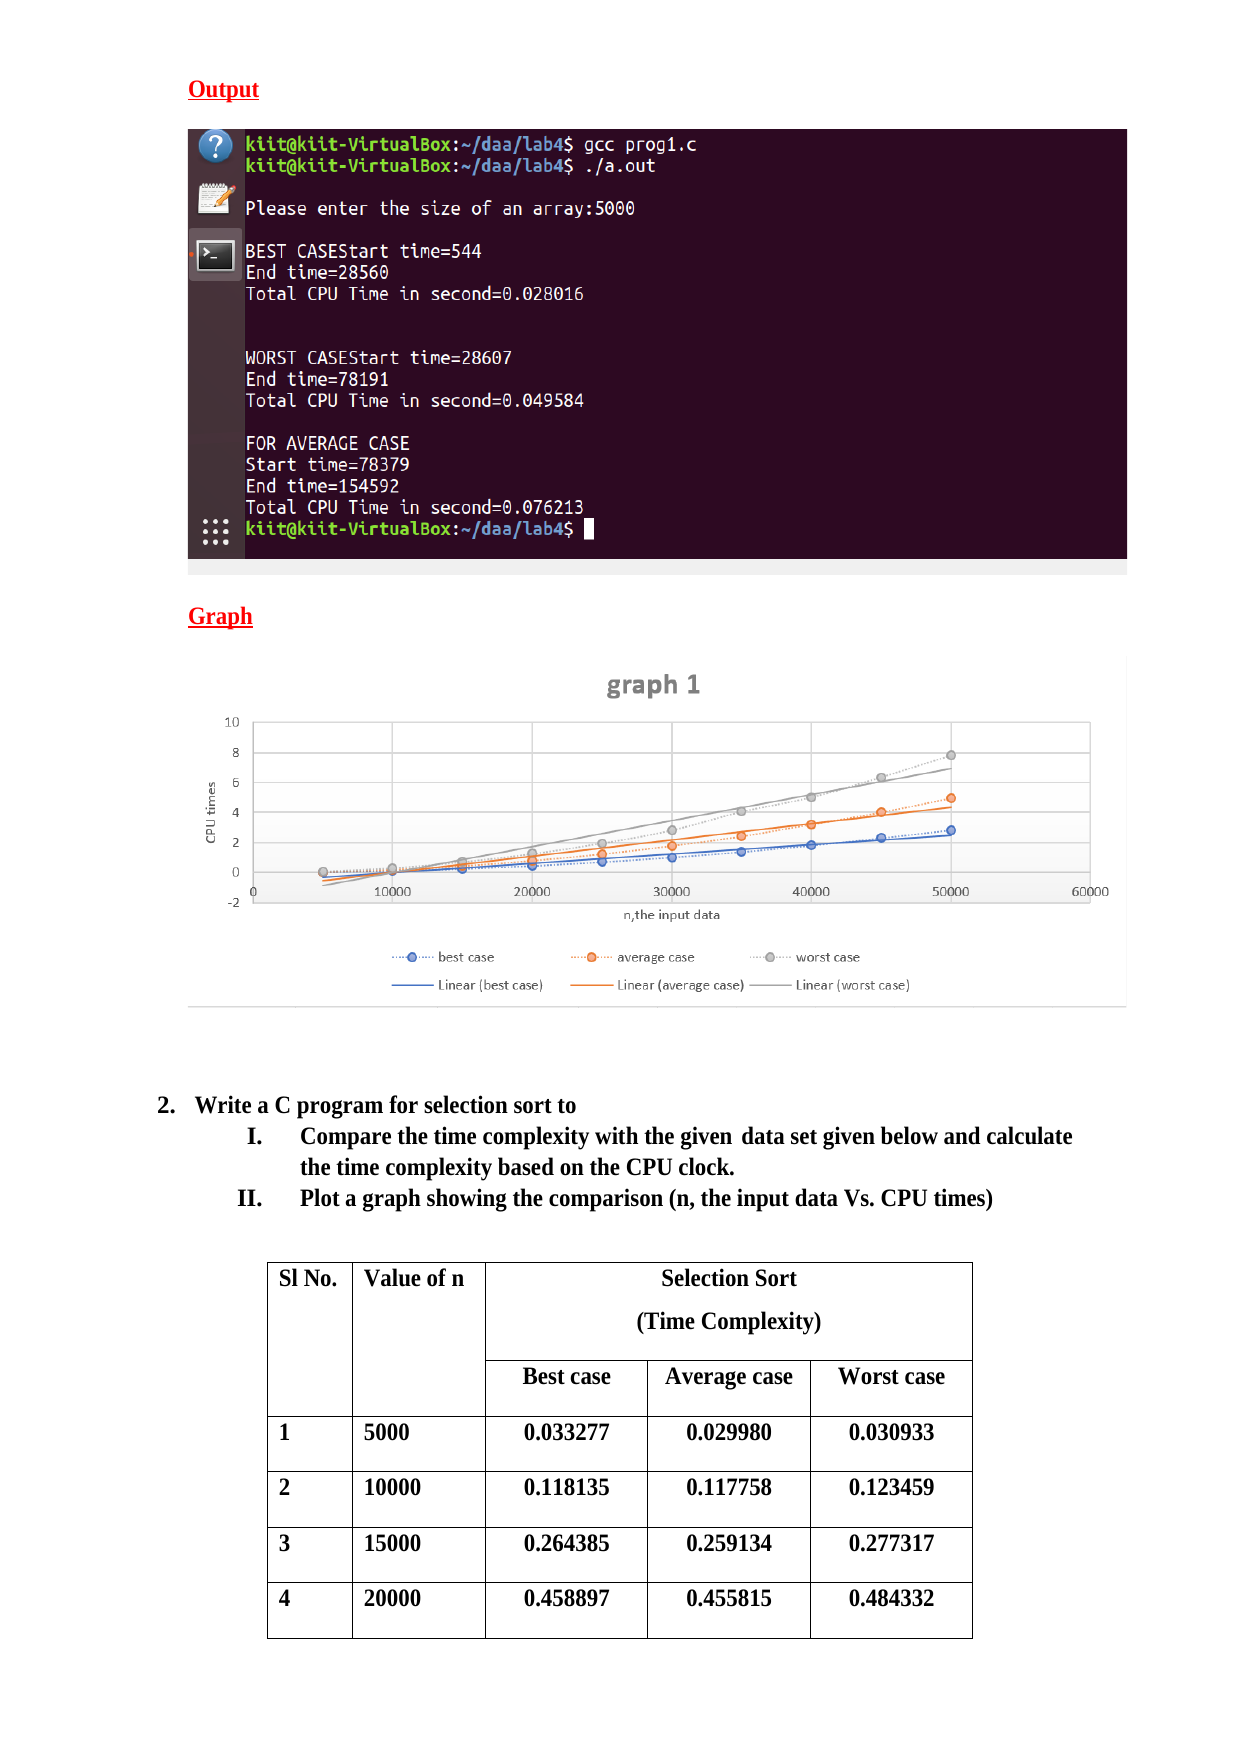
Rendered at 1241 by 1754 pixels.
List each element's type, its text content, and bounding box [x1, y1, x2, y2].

table_cell 0.277317 [811, 1528, 972, 1582]
table_cell 3 [268, 1528, 352, 1582]
table_cell 0.117758 [648, 1472, 810, 1527]
table_header Sl No. [268, 1263, 352, 1416]
table_header Value of n [353, 1263, 485, 1416]
table_cell Worst case [811, 1361, 972, 1416]
text Output [188, 74, 1090, 103]
table_cell 0.123459 [811, 1472, 972, 1527]
table_cell 0.455815 [648, 1583, 810, 1637]
table_cell 15000 [353, 1528, 485, 1582]
table_cell 5000 [353, 1417, 485, 1471]
picture [187, 129, 1128, 575]
table_header Selection Sort (Time Complexity) [486, 1263, 972, 1360]
table_cell 0.030933 [811, 1417, 972, 1471]
table_cell 0.259134 [648, 1528, 810, 1582]
text Graph [188, 601, 1090, 630]
table_cell 10000 [353, 1472, 485, 1527]
table_cell 0.264385 [486, 1528, 647, 1582]
table_cell 1 [268, 1417, 352, 1471]
table_cell 0.458897 [486, 1583, 647, 1637]
list Write a C program for selection sort to [157, 1090, 1090, 1119]
table_cell 0.118135 [486, 1472, 647, 1527]
table_cell 20000 [353, 1583, 485, 1637]
table_cell 4 [268, 1583, 352, 1637]
table_cell 2 [268, 1472, 352, 1527]
table_cell 0.484332 [811, 1583, 972, 1637]
list Plot a graph showing the comparison (n, the input data Vs. CPU times) [262, 1183, 1090, 1212]
table_cell Best case [486, 1361, 647, 1416]
table_cell 0.033277 [486, 1417, 647, 1471]
list Compare the time complexity with the given data set given below and calculate the time complexity based on the CPU clock. [262, 1121, 1090, 1181]
table_cell 0.029980 [648, 1417, 810, 1471]
picture [187, 656, 1127, 1008]
table_cell Average case [648, 1361, 810, 1416]
